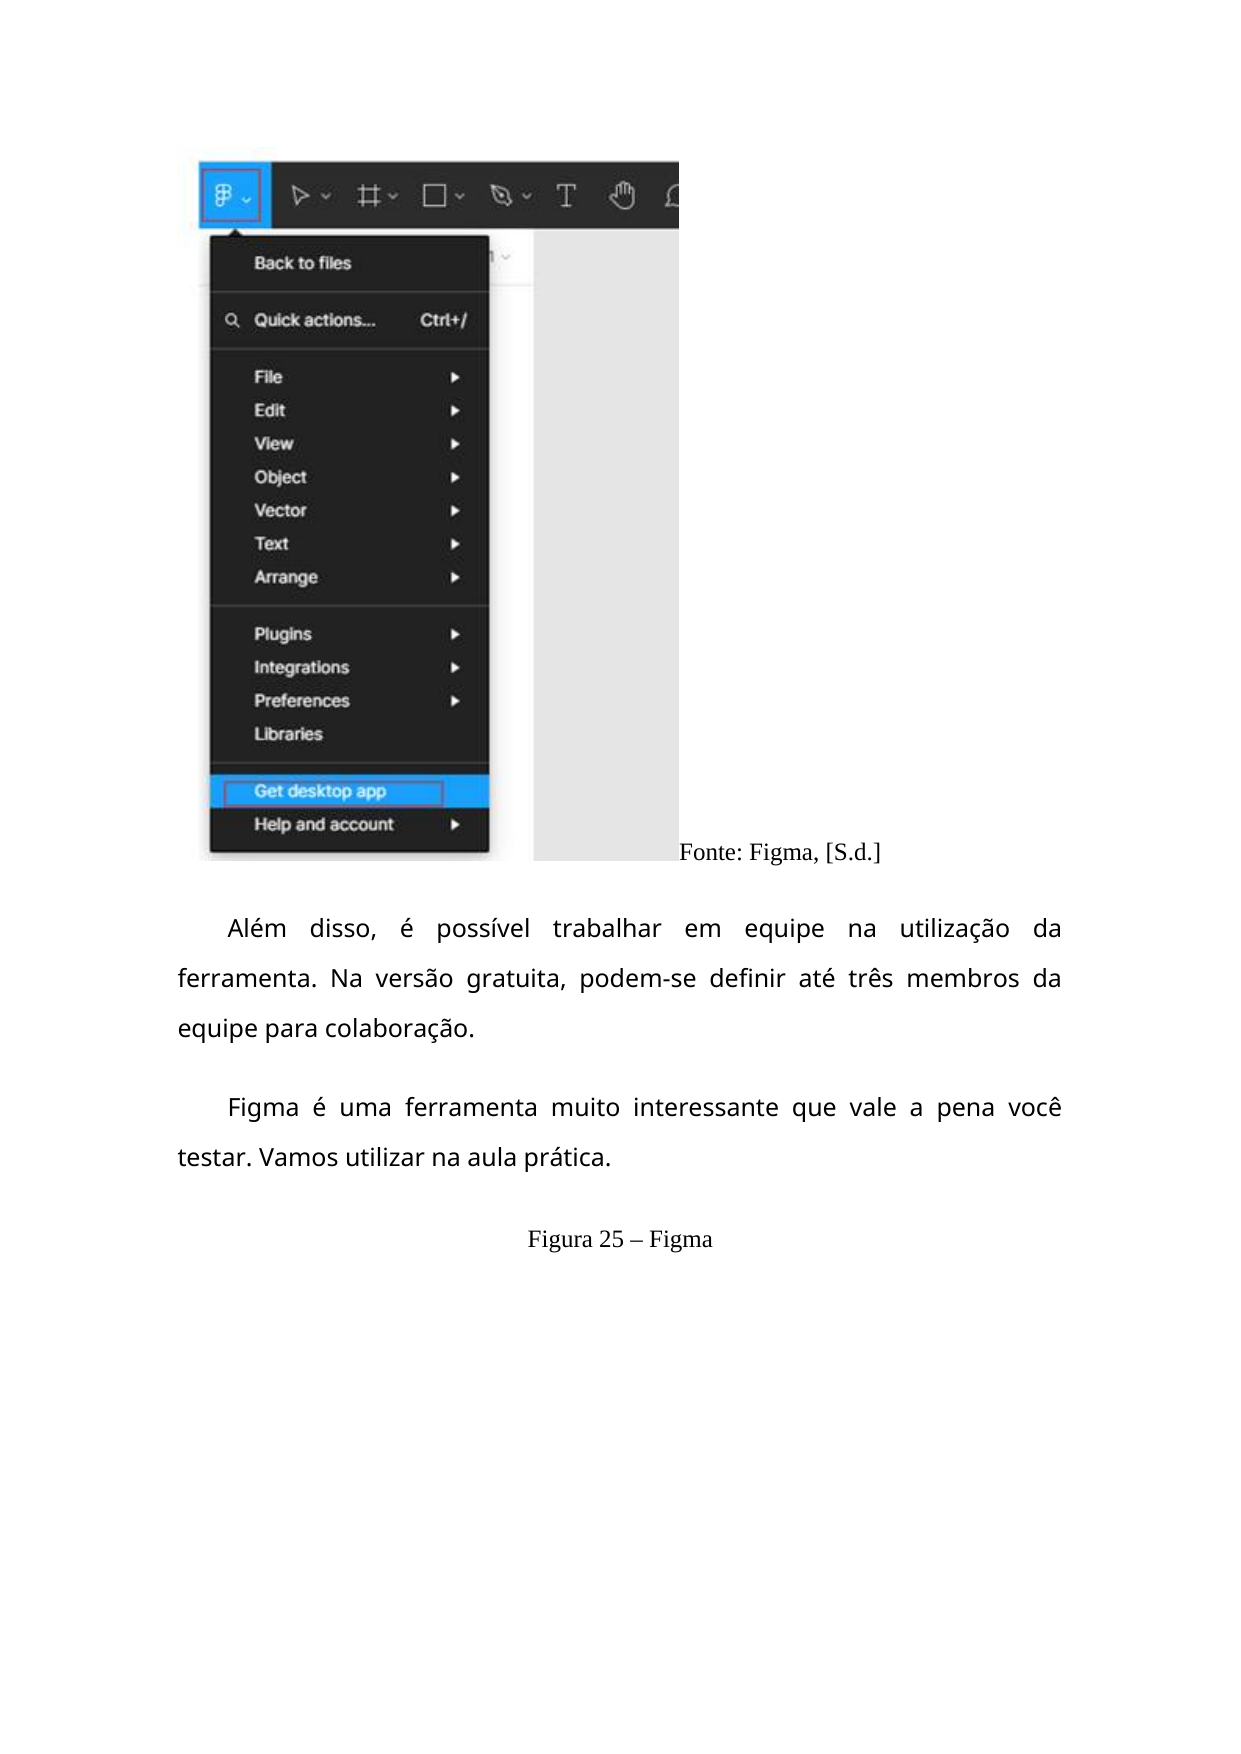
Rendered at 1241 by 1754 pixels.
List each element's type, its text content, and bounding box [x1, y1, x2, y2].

text Figura 25 – Figma [177, 1203, 1063, 1253]
text Além disso, é possível trabalhar em equipe na utilização da ferramenta. Na versão gratuita, podem-se definir até três membros da equipe para colaboração. [177, 895, 1063, 1045]
text Figma é uma ferramenta muito interessante que vale a pena você testar. Vamos utilizar na aula prática. [177, 1074, 1063, 1174]
picture [177, 147, 679, 861]
